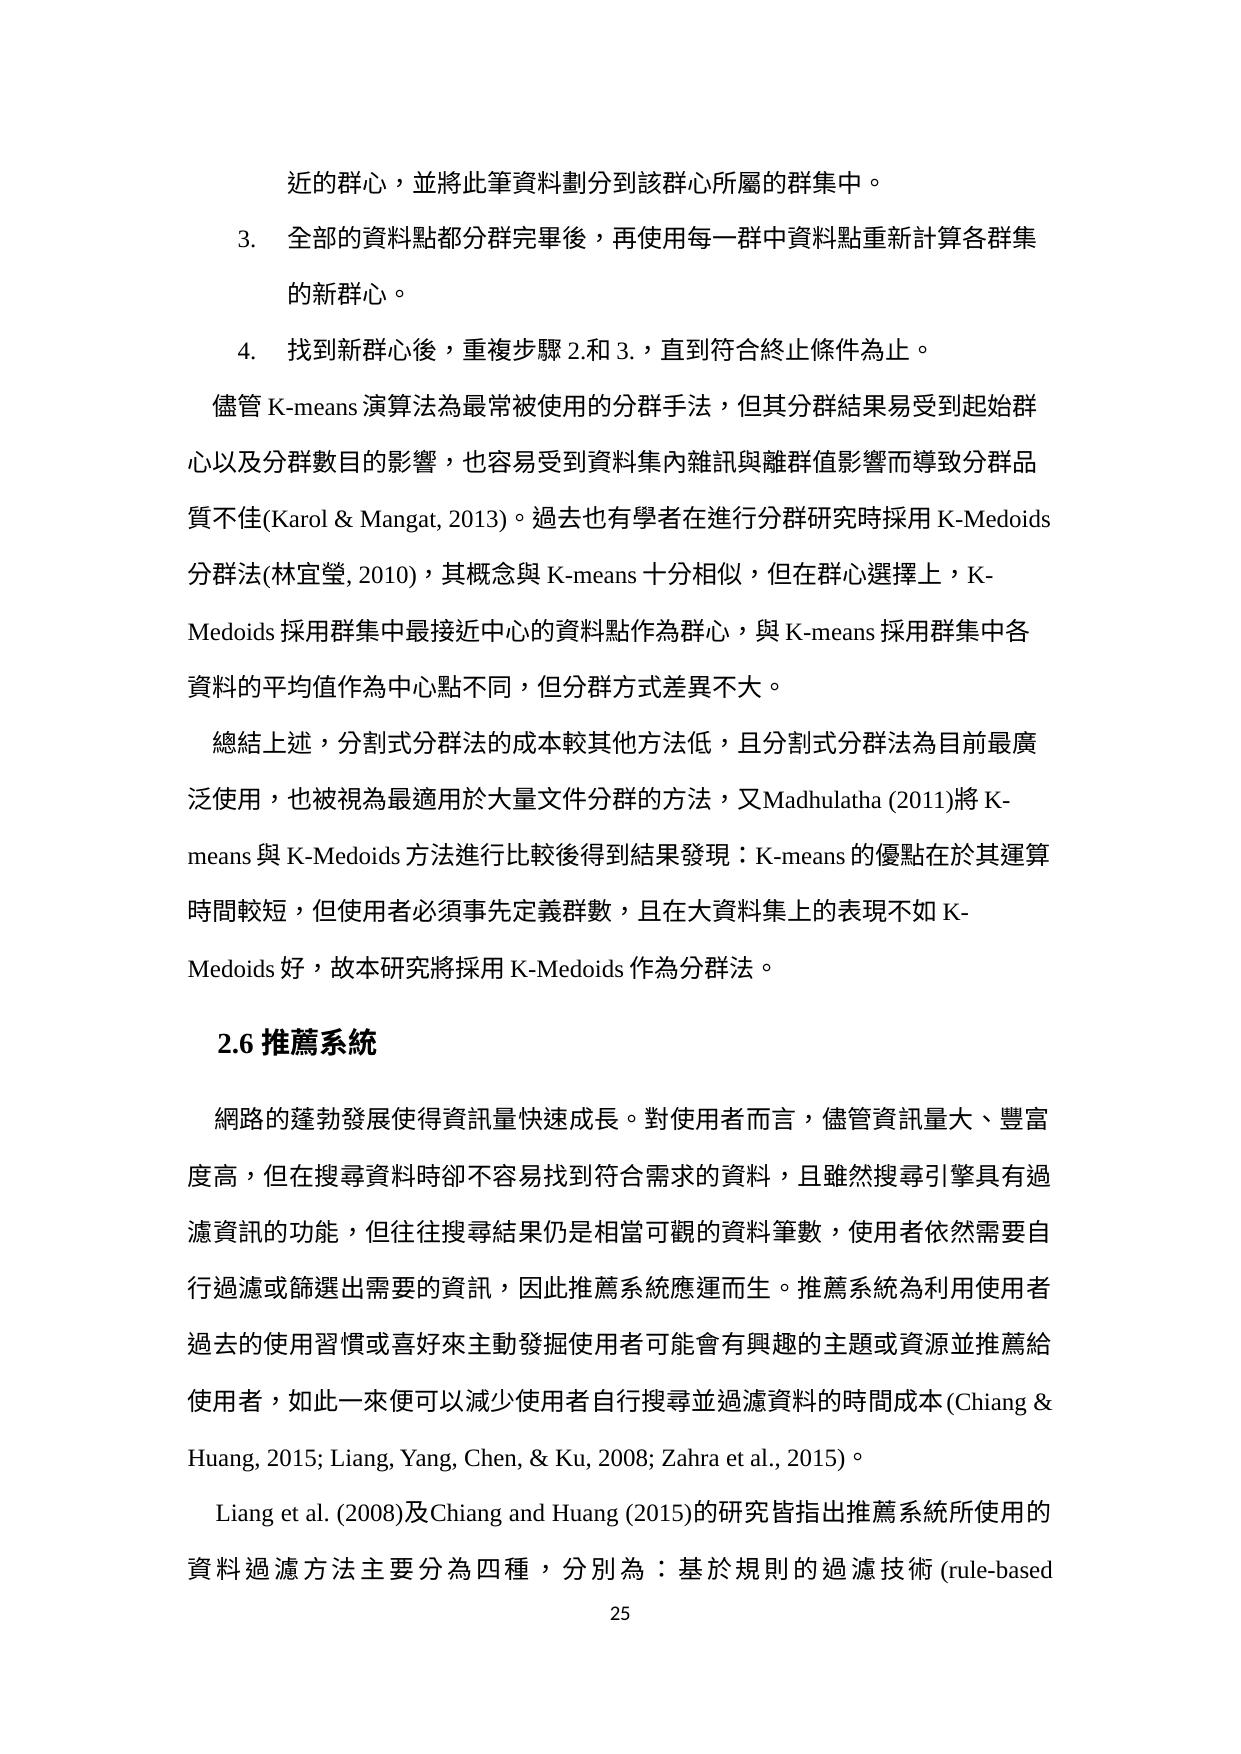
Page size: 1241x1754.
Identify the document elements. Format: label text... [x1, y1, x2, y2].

text 儘管K-means演算法為最常被使用的分群手法，但其分群結果易受到起始群心以及分群數目的影響，也容易受到資料集內雜訊與離群值影響而導致分群品質不佳(Karol & Mangat, 2013)。過去也有學者在進行分群研究時採用K-Medoids分群法(林宜瑩, 2010)，其概念與K-means十分相似，但在群心選擇上，K-Medoids採用群集中最接近中心的資料點作為群心，與K-means採用群集中各資料的平均值作為中心點不同，但分群方式差異不大。 [187, 386, 1053, 704]
text 總結上述，分割式分群法的成本較其他方法低，且分割式分群法為目前最廣泛使用，也被視為最適用於大量文件分群的方法，又Madhulatha (2011)將K-means與K-Medoids方法進行比較後得到結果發現：K-means的優點在於其運算時間較短，但使用者必須事先定義群數，且在大資料集上的表現不如K-Medoids好，故本研究將採用K-Medoids作為分群法。 [187, 722, 1053, 985]
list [237, 162, 1053, 200]
text 網路的蓬勃發展使得資訊量快速成長。對使用者而言，儘管資訊量大、豐富度高，但在搜尋資料時卻不容易找到符合需求的資料，且雖然搜尋引擎具有過濾資訊的功能，但往往搜尋結果仍是相當可觀的資料筆數，使用者依然需要自行過濾或篩選出需要的資訊，因此推薦系統應運而生。推薦系統為利用使用者過去的使用習慣或喜好來主動發掘使用者可能會有興趣的主題或資源並推薦給使用者，如此一來便可以減少使用者自行搜尋並過濾資料的時間成本(Chiang & Huang, 2015; Liang, Yang, Chen, & Ku, 2008; Zahra et al., 2015)。 [187, 1099, 1053, 1474]
list 全部的資料點都分群完畢後，再使用每一群中資料點重新計算各群集的新群心。 [237, 218, 1053, 312]
subtitle 推薦系統 [217, 1003, 1053, 1078]
list 找到新群心後，重複步驟2.和3.，直到符合終止條件為止。 [237, 330, 1053, 367]
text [187, 1492, 1053, 1586]
